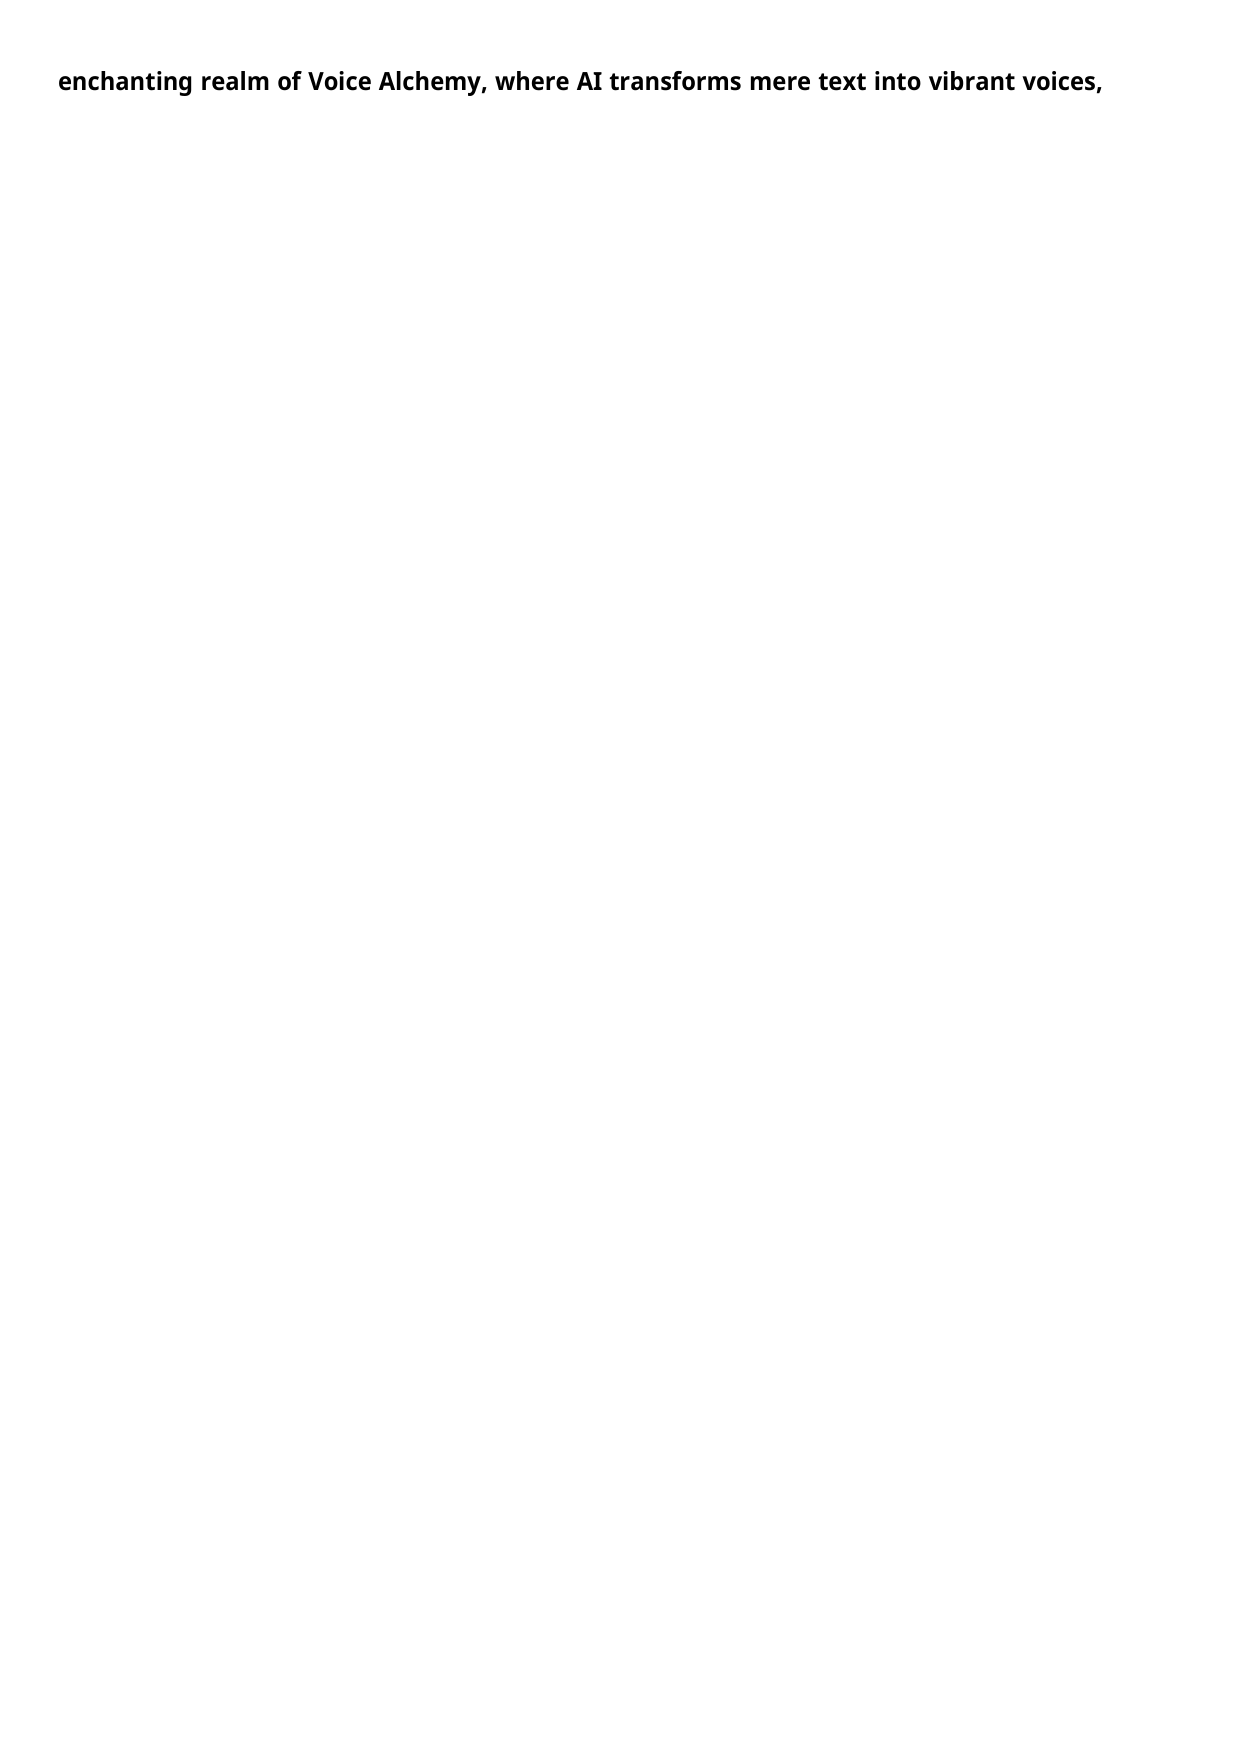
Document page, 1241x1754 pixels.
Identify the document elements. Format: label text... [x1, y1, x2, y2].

text enchanting realm of Voice Alchemy, where AI transforms mere text into vibrant voices, [58, 67, 1238, 97]
